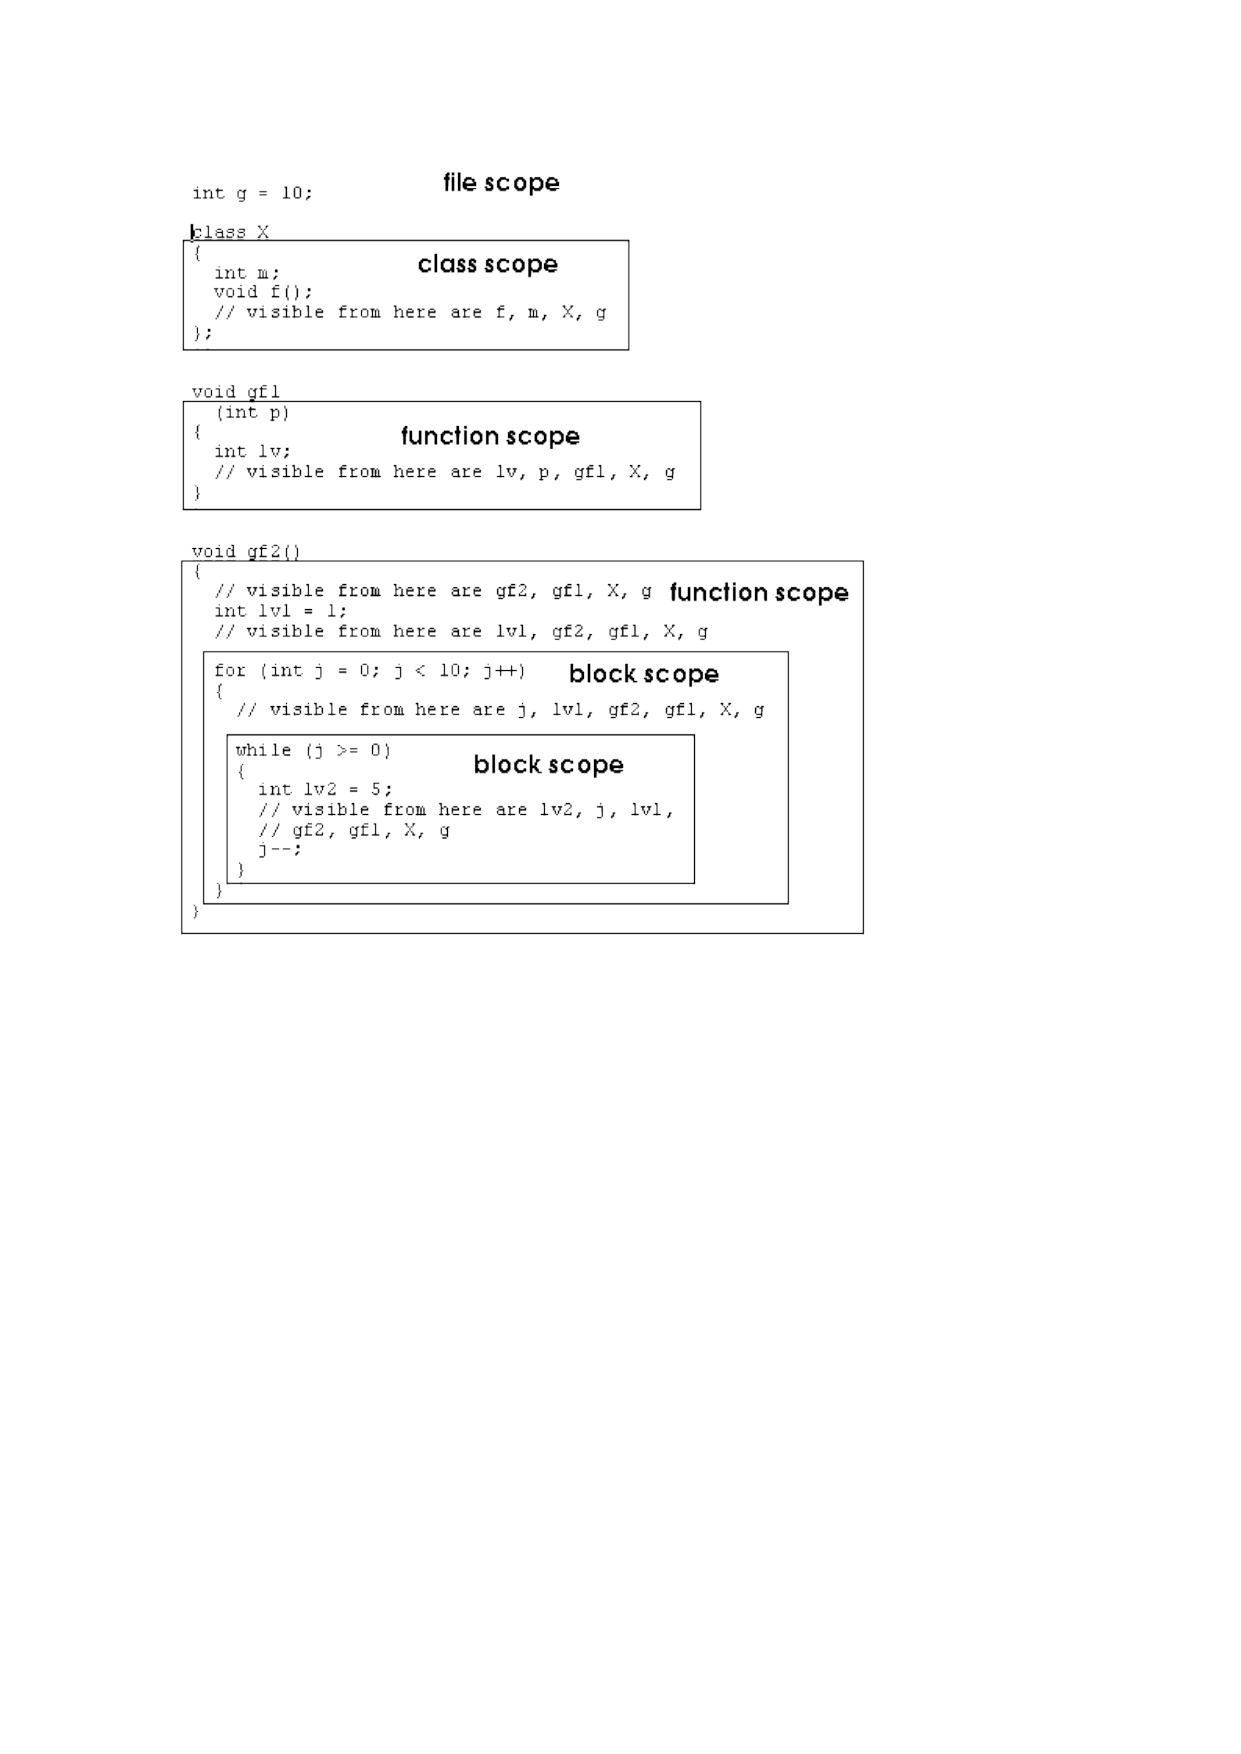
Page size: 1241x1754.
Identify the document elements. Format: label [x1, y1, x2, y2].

picture [150, 150, 891, 947]
